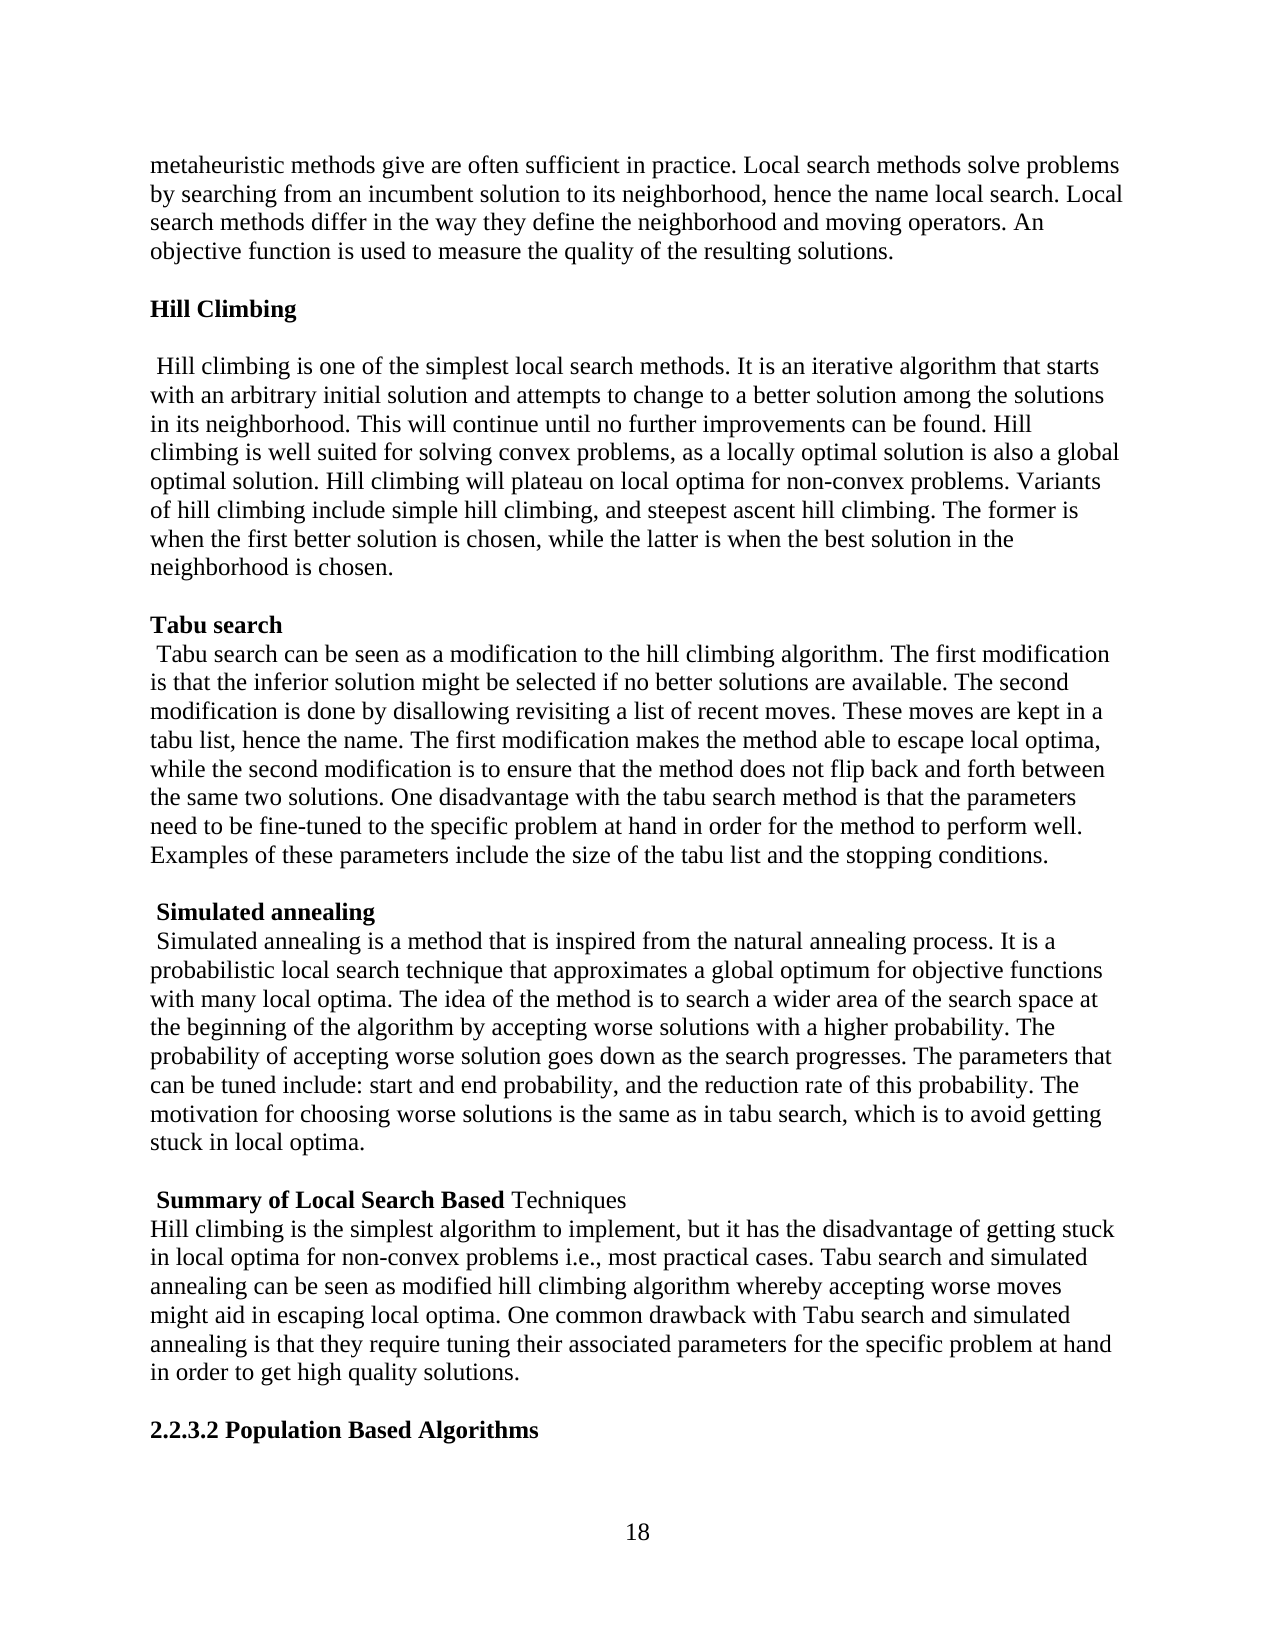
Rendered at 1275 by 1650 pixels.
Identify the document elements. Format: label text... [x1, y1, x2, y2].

text Simulated annealing is a method that is inspired from the natural annealing process. It is a probabilistic local search technique that approximates a global optimum for objective functions with many local optima. The idea of the method is to search a wider area of the search space at the beginning of the algorithm by accepting worse solutions with a higher probability. The probability of accepting worse solution goes down as the search progresses. The parameters that can be tuned include: start and end probability, and the reduction rate of this probability. The motivation for choosing worse solutions is the same as in tabu search, which is to avoid getting stuck in local optima. [150, 926, 1125, 1156]
text 2.2.3.2 Population Based Algorithms [150, 1415, 1125, 1444]
text Hill Climbing [150, 294, 1125, 322]
text Hill climbing is the simplest algorithm to implement, but it has the disadvantage of getting stuck in local optima for non-convex problems i.e., most practical cases. Tabu search and simulated annealing can be seen as modified hill climbing algorithm whereby accepting worse moves might aid in escaping local optima. One common drawback with Tabu search and simulated annealing is that they require tuning their associated parameters for the specific problem at hand in order to get high quality solutions. [150, 1214, 1125, 1386]
text Hill climbing is one of the simplest local search methods. It is an iterative algorithm that starts with an arbitrary initial solution and attempts to change to a better solution among the solutions in its neighborhood. This will continue until no further improvements can be found. Hill climbing is well suited for solving convex problems, as a locally optimal solution is also a global optimal solution. Hill climbing will plateau on local optima for non-convex problems. Variants of hill climbing include simple hill climbing, and steepest ascent hill climbing. The former is when the first better solution is chosen, while the latter is when the best solution in the neighborhood is chosen. [150, 351, 1125, 581]
text Summary of Local Search Based Techniques [150, 1185, 1125, 1214]
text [150, 150, 1125, 265]
text Tabu search [150, 610, 1125, 639]
text Simulated annealing [150, 897, 1125, 926]
text Tabu search can be seen as a modification to the hill climbing algorithm. The first modification is that the inferior solution might be selected if no better solutions are available. The second modification is done by disallowing revisiting a list of recent moves. These moves are kept in a tabu list, hence the name. The first modification makes the method able to escape local optima, while the second modification is to ensure that the method does not flip back and forth between the same two solutions. One disadvantage with the tabu search method is that the parameters need to be fine-tuned to the specific problem at hand in order for the method to perform well. Examples of these parameters include the size of the tabu list and the stopping conditions. [150, 639, 1125, 869]
